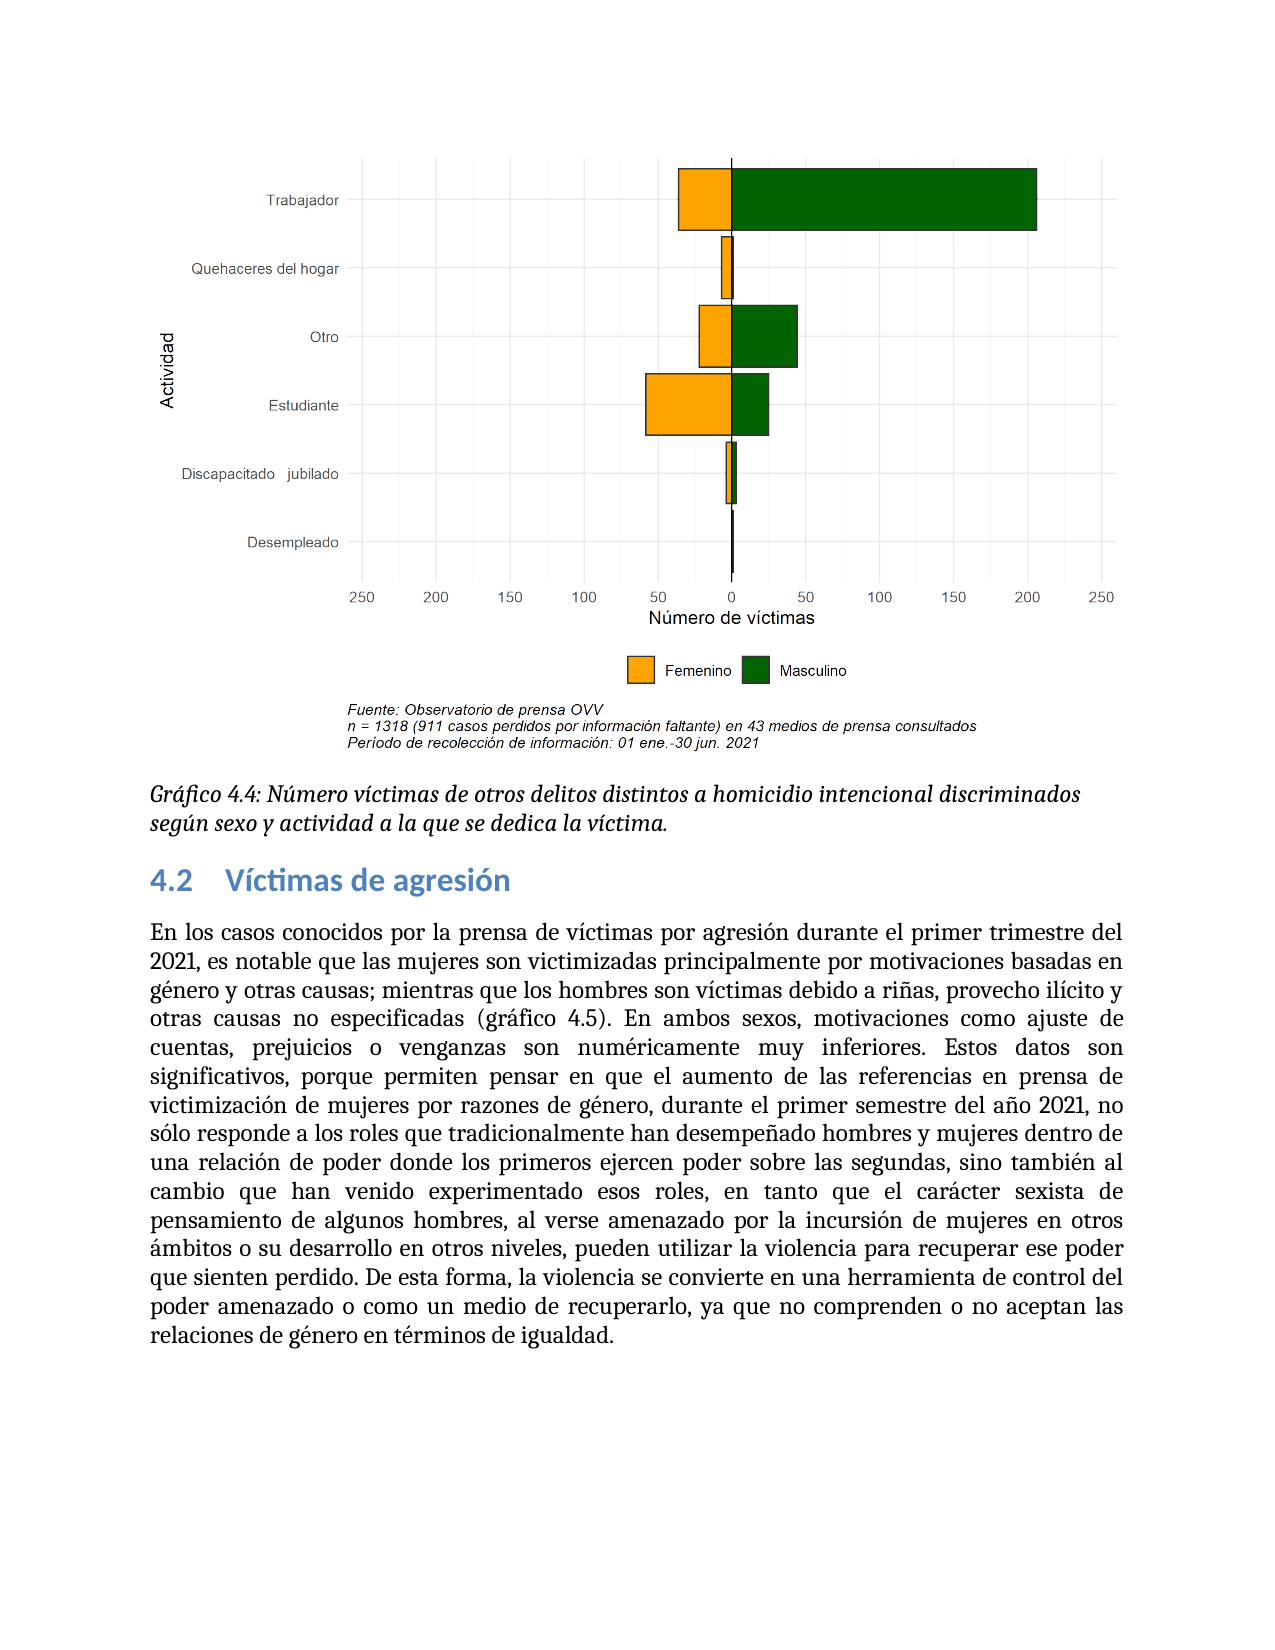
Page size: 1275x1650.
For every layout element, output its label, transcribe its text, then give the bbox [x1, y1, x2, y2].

text Gráfico 4.4: Número víctimas de otros delitos distintos a homicidio intencional discriminados según sexo y actividad a la que se dedica la víctima. [150, 780, 1125, 838]
picture [150, 150, 1125, 760]
subtitle 4.2 Víctimas de agresión [150, 858, 1125, 899]
text En los casos conocidos por la prensa de víctimas por agresión durante el primer trimestre del 2021, es notable que las mujeres son victimizadas principalmente por motivaciones basadas en género y otras causas; mientras que los hombres son víctimas debido a riñas, provecho ilícito y otras causas no especificadas (gráfico 4.5). En ambos sexos, motivaciones como ajuste de cuentas, prejuicios o venganzas son numéricamente muy inferiores. Estos datos son significativos, porque permiten pensar en que el aumento de las referencias en prensa de victimización de mujeres por razones de género, durante el primer semestre del año 2021, no sólo responde a los roles que tradicionalmente han desempeñado hombres y mujeres dentro de una relación de poder donde los primeros ejercen poder sobre las segundas, sino también al cambio que han venido experimentado esos roles, en tanto que el carácter sexista de pensamiento de algunos hombres, al verse amenazado por la incursión de mujeres en otros ámbitos o su desarrollo en otros niveles, pueden utilizar la violencia para recuperar ese poder que sienten perdido. De esta forma, la violencia se convierte en una herramienta de control del poder amenazado o como un medio de recuperarlo, ya que no comprenden o no aceptan las relaciones de género en términos de igualdad. [150, 918, 1125, 1349]
